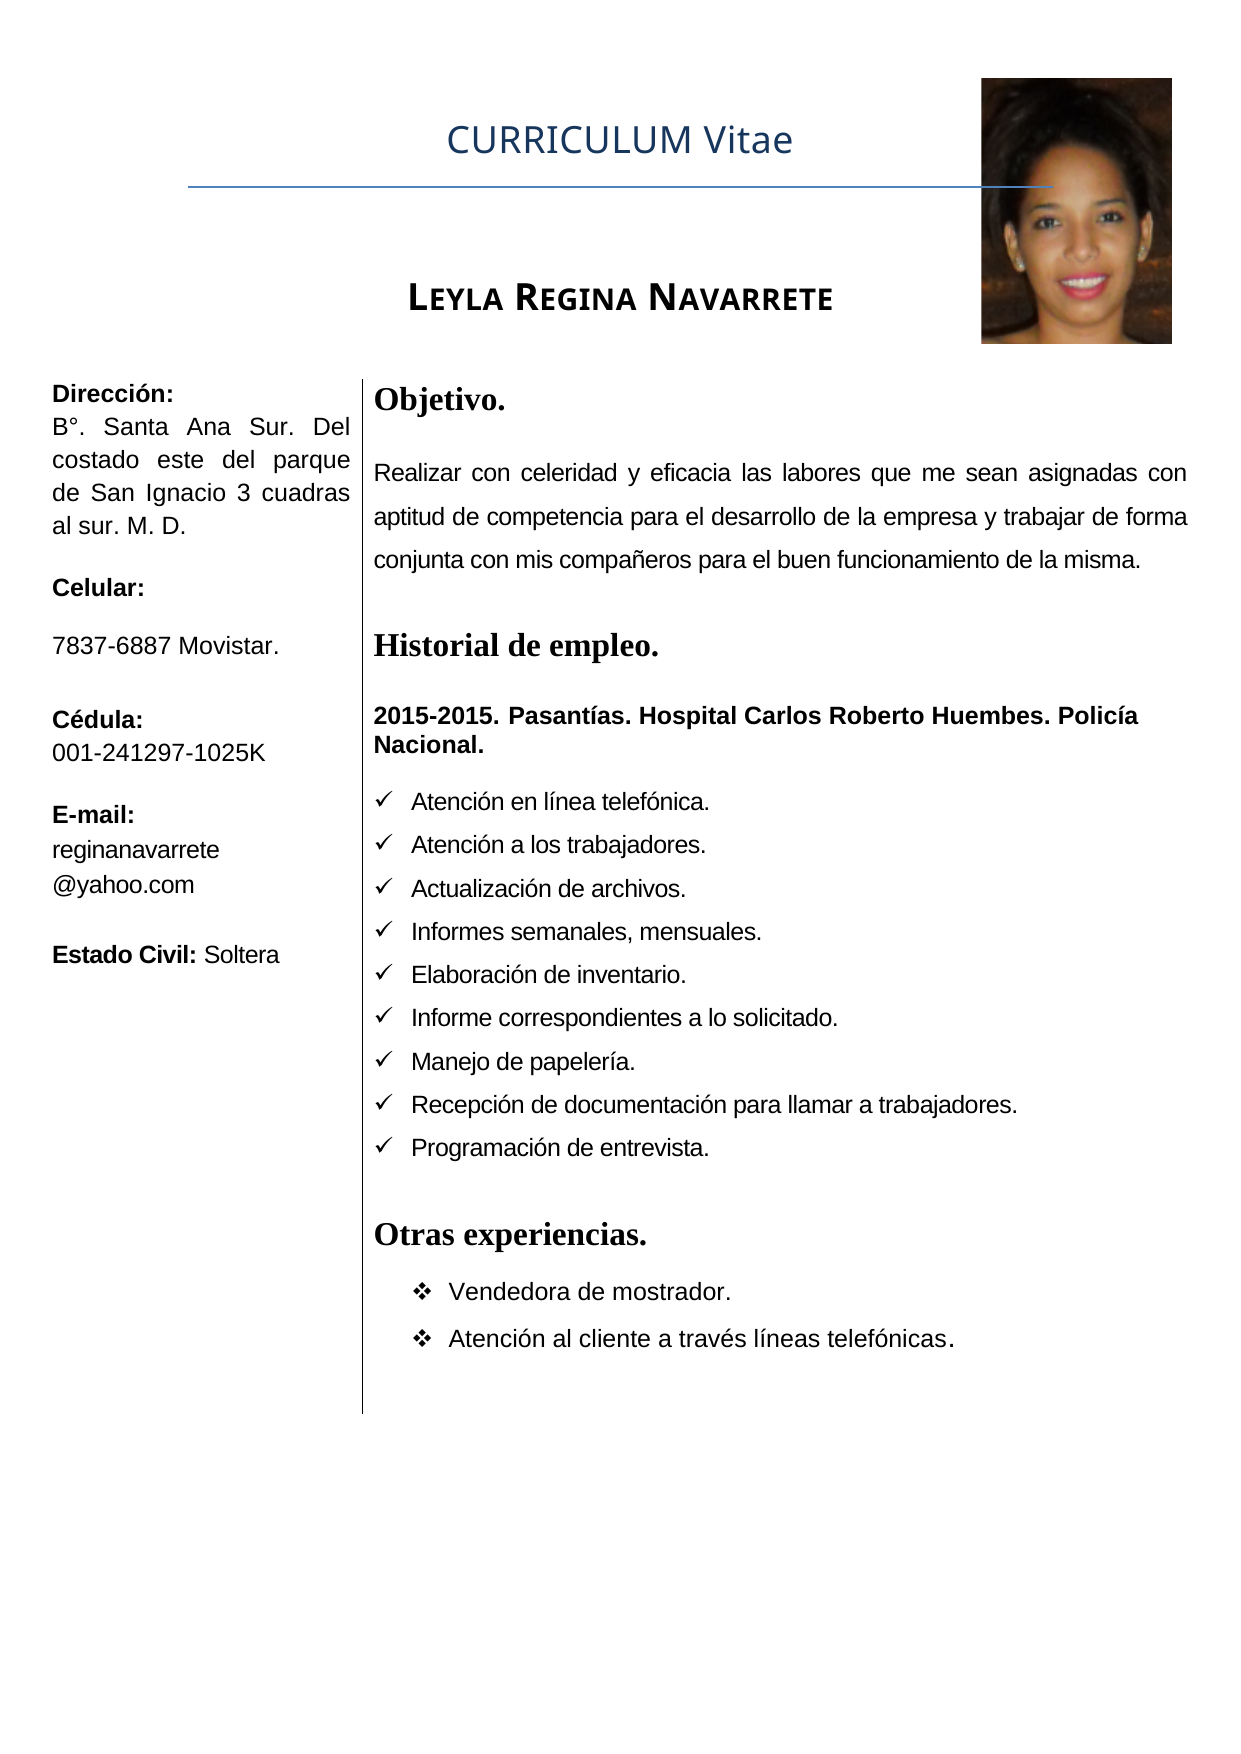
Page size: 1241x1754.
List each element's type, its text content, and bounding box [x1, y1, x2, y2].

subtitle Leyla Regina Navarrete [187, 271, 1053, 322]
picture [981, 78, 1172, 344]
table_header Dirección: B°. Santa Ana Sur. Del costado este del parque de San Ignacio 3 cuadras al sur. M. D. Celular: 7837-6887 Movistar. Cédula: 001-241297-1025K E-mail: reginanavarrete @yahoo.com Estado Civil: Soltera [41, 379, 362, 1414]
table_header Objetivo. Realizar con celeridad y eficacia las labores que me sean asignadas con aptitud de competencia para el desarrollo de la empresa y trabajar de forma conjunta con mis compañeros para el buen funcionamiento de la misma. Historial de empleo. 2015-2015. Pasantías. Hospital Carlos Roberto Huembes. Policía Nacional. Atención en línea telefónica. Atención a los trabajadores. Actualización de archivos. Informes semanales, mensuales. Elaboración de inventario. Informe correspondientes a lo solicitado. Manejo de papelería. Recepción de documentación para llamar a trabajadores. Programación de entrevista. Otras experiencias. Vendedora de mostrador. Atención al cliente a través líneas telefónicas. [363, 379, 1200, 1414]
